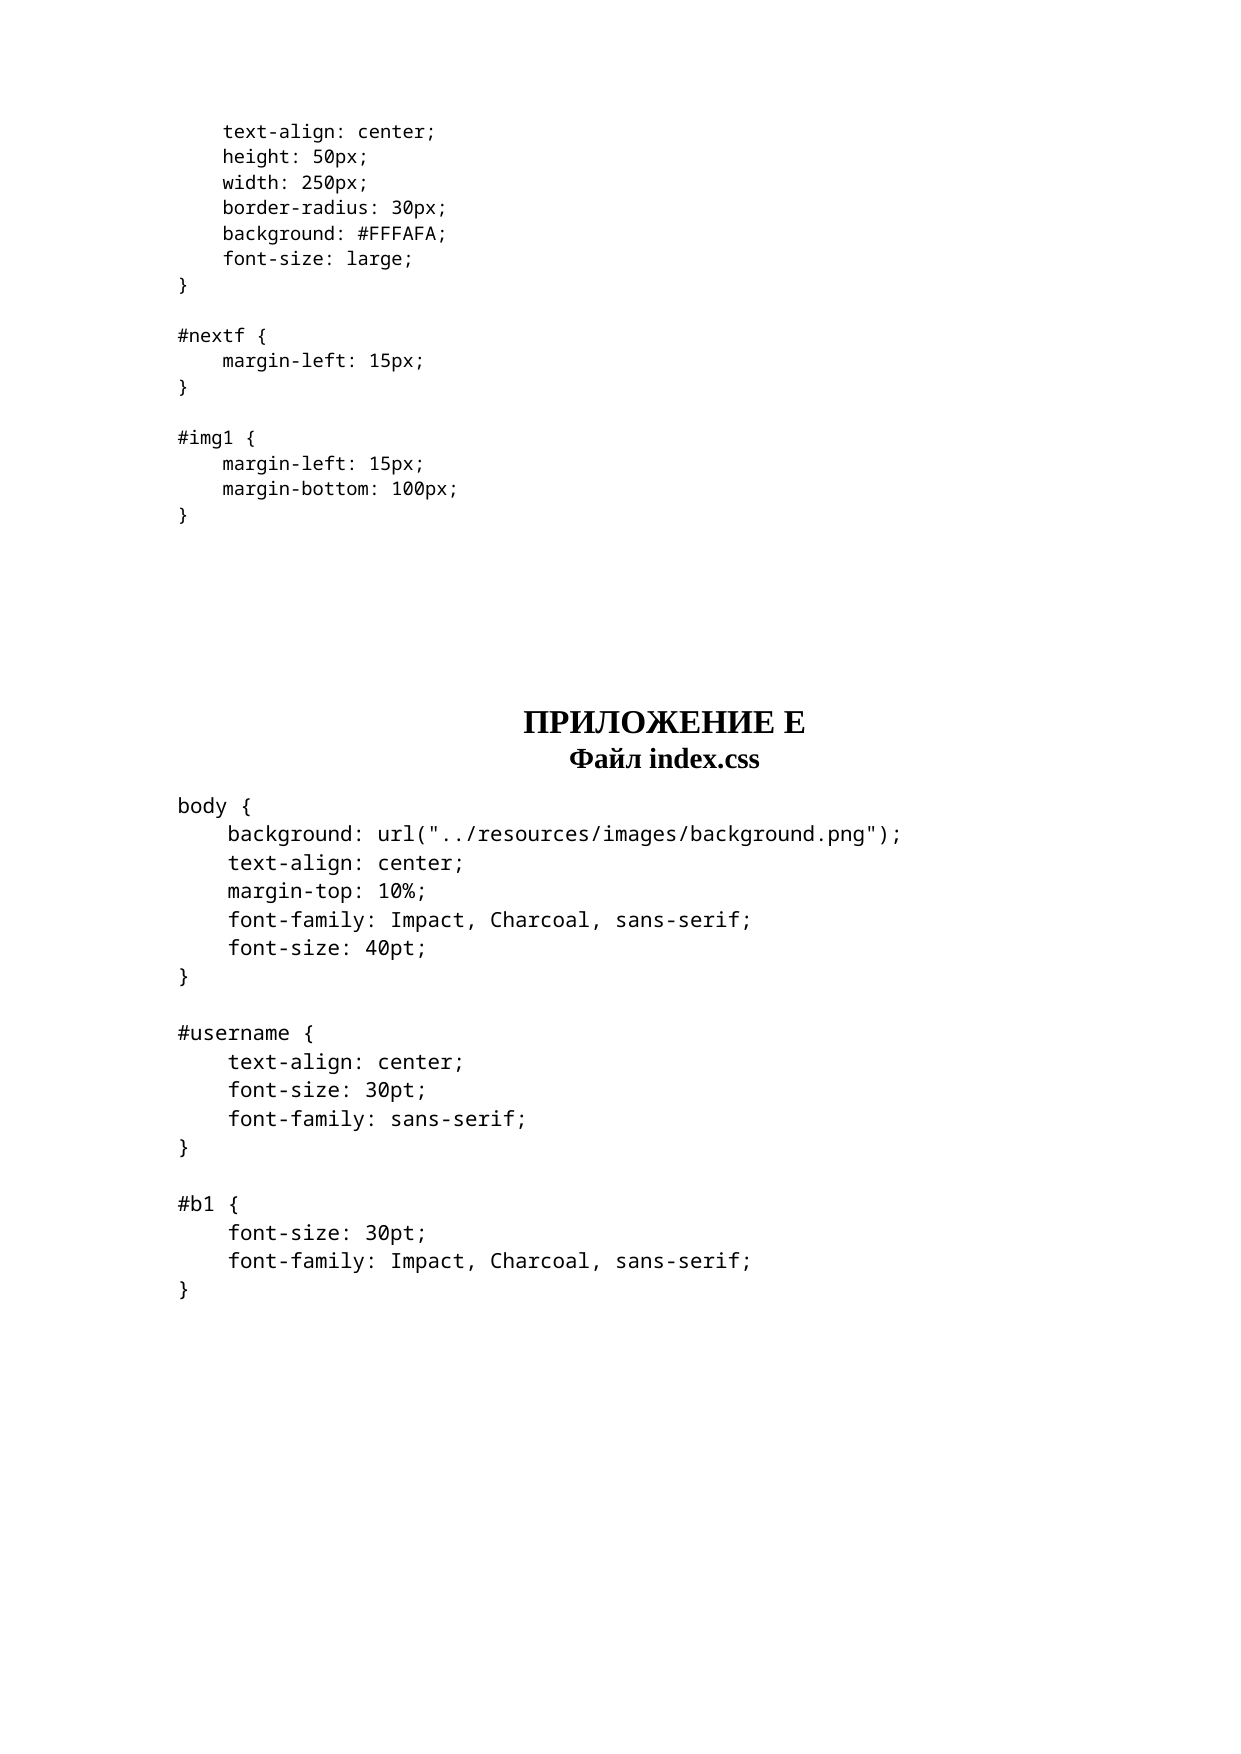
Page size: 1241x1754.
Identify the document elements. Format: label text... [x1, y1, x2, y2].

text body { background: url("../resources/images/background.png"); text-align: center; margin-top: 10%; font-family: Impact, Charcoal, sans-serif; font-size: 40pt; } #username { text-align: center; font-size: 30pt; font-family: sans-serif; } #b1 { font-size: 30pt; font-family: Impact, Charcoal, sans-serif; } [177, 791, 1152, 1303]
text Файл index.css [177, 741, 1152, 774]
subtitle ПРИЛОЖЕНИЕ Е [177, 702, 1152, 741]
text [177, 118, 1152, 526]
